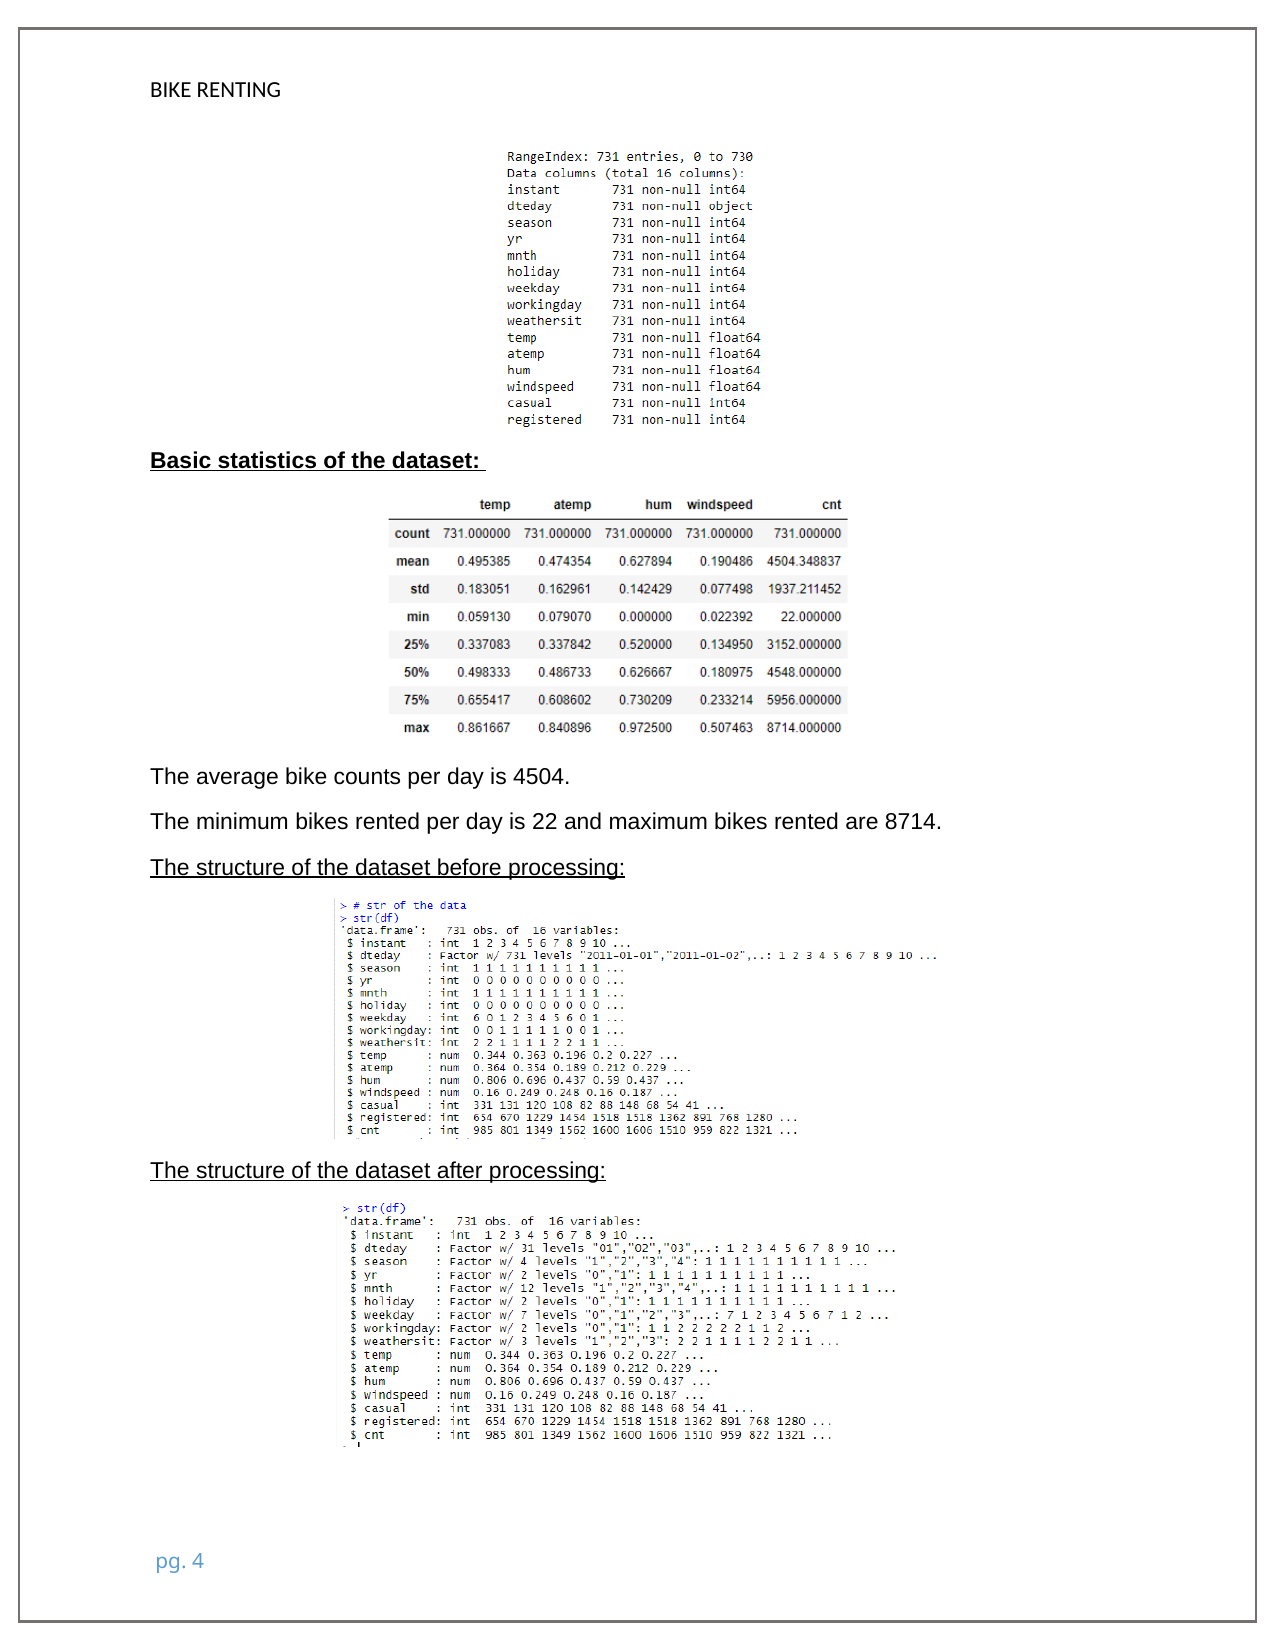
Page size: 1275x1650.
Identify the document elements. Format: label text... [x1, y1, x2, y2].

text Basic statistics of the dataset: [150, 447, 1125, 473]
picture [333, 898, 942, 1139]
picture [504, 150, 771, 428]
text The minimum bikes rented per day is 22 and maximum bikes rented are 8714. [150, 808, 1125, 835]
text The average bike counts per day is 4504. [150, 763, 1125, 789]
picture [336, 1202, 939, 1447]
text The structure of the dataset after processing: [150, 1157, 1125, 1183]
text The structure of the dataset before processing: [150, 853, 1125, 880]
picture [388, 491, 887, 745]
